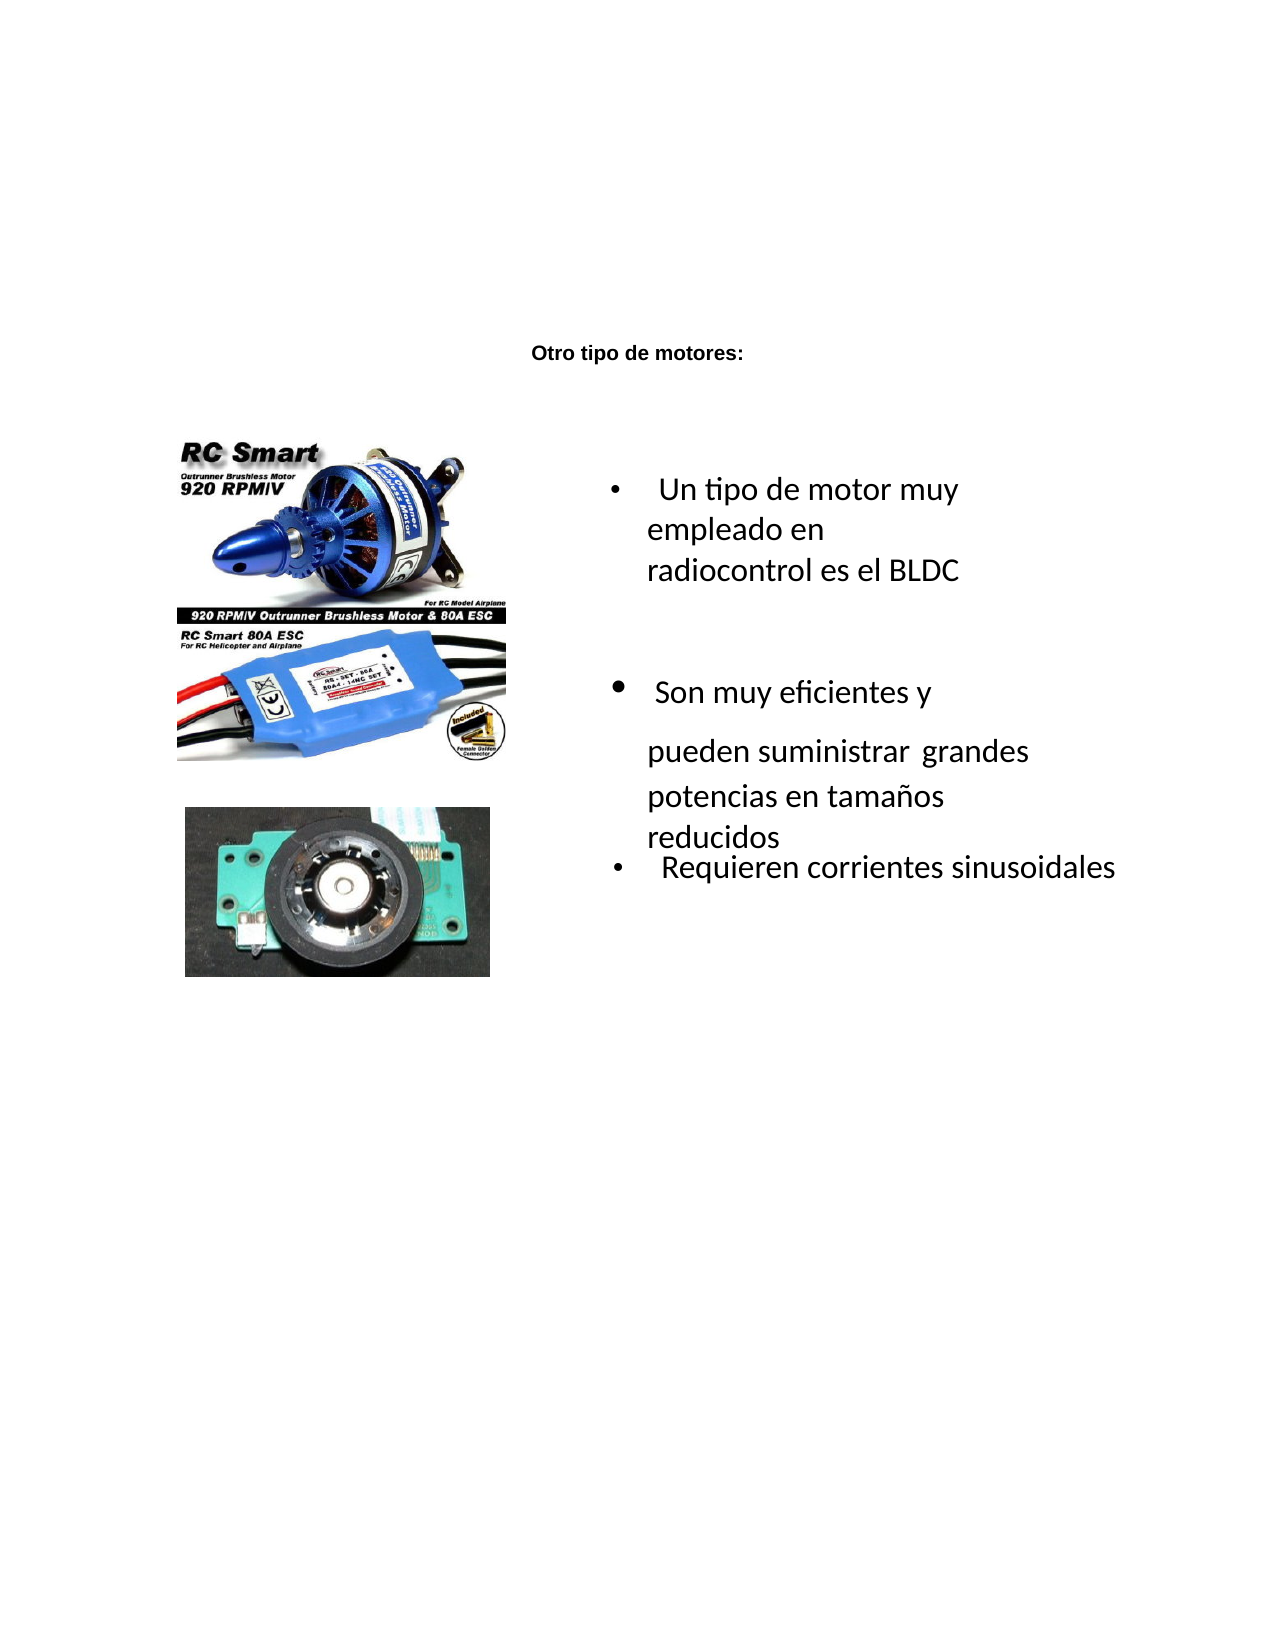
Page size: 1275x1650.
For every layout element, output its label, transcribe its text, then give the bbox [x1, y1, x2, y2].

text Otro tipo de motores: [177, 341, 1098, 365]
picture [185, 807, 490, 977]
